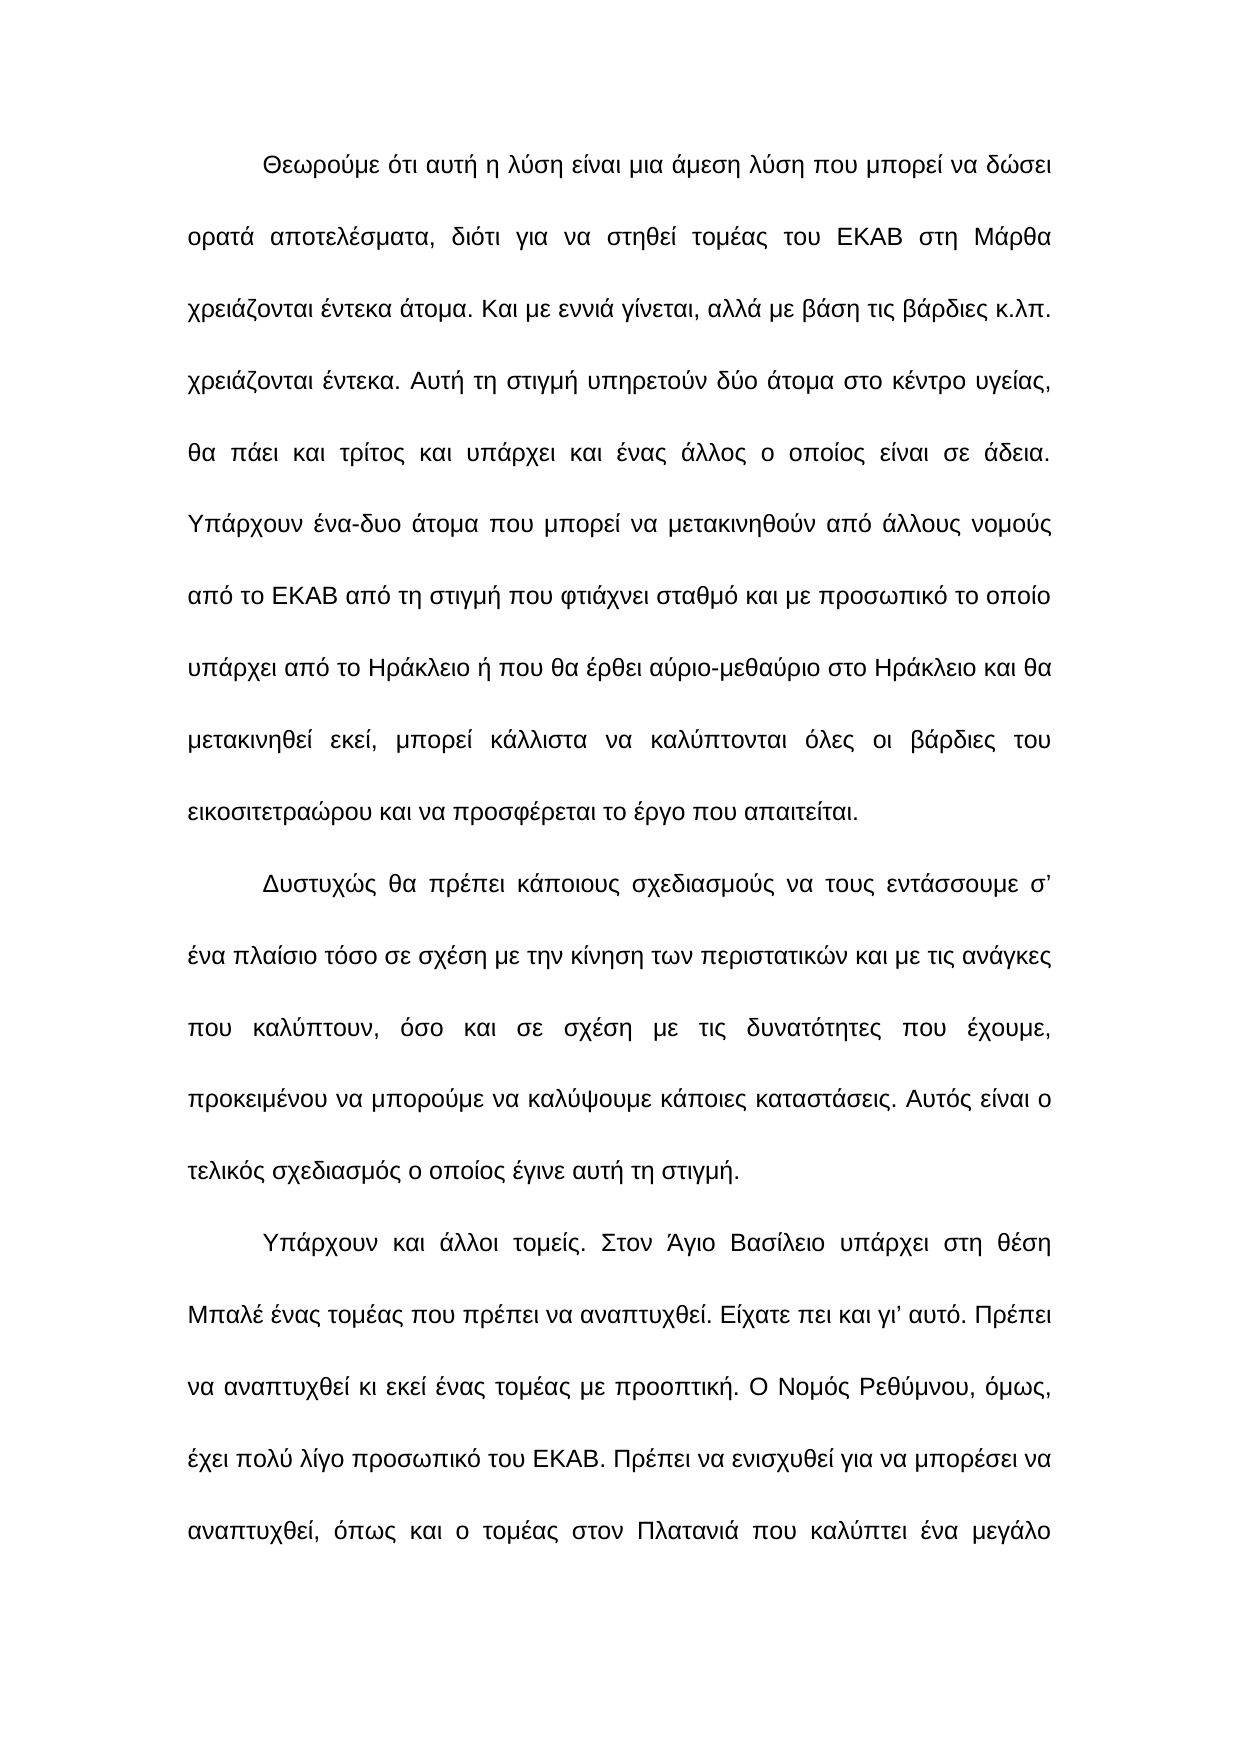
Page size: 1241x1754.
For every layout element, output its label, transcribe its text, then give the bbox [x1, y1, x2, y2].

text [187, 1228, 1053, 1544]
text Θεωρούμε ότι αυτή η λύση είναι μια άμεση λύση που μπορεί να δώσει ορατά αποτελέσματα, διότι για να στηθεί τομέας του ΕΚΑΒ στη Μάρθα χρειάζονται έντεκα άτομα. Και με εννιά γίνεται, αλλά με βάση τις βάρδιες κ.λπ. χρειάζονται έντεκα. Αυτή τη στιγμή υπηρετούν δύο άτομα στο κέντρο υγείας, θα πάει και τρίτος και υπάρχει και ένας άλλος ο οποίος είναι σε άδεια. Υπάρχουν ένα-δυο άτομα που μπορεί να μετακινηθούν από άλλους νομούς από το ΕΚΑΒ από τη στιγμή που φτιάχνει σταθμό και με προσωπικό το οποίο υπάρχει από το Ηράκλειο ή που θα έρθει αύριο-μεθαύριο στο Ηράκλειο και θα μετακινηθεί εκεί, μπορεί κάλλιστα να καλύπτονται όλες οι βάρδιες του εικοσιτετραώρου και να προσφέρεται το έργο που απαιτείται. [187, 150, 1053, 826]
text Δυστυχώς θα πρέπει κάποιους σχεδιασμούς να τους εντάσσουμε σ’ ένα πλαίσιο τόσο σε σχέση με την κίνηση των περιστατικών και με τις ανάγκες που καλύπτουν, όσο και σε σχέση με τις δυνατότητες που έχουμε, προκειμένου να μπορούμε να καλύψουμε κάποιες καταστάσεις. Αυτός είναι ο τελικός σχεδιασμός ο οποίος έγινε αυτή τη στιγμή. [187, 869, 1053, 1185]
